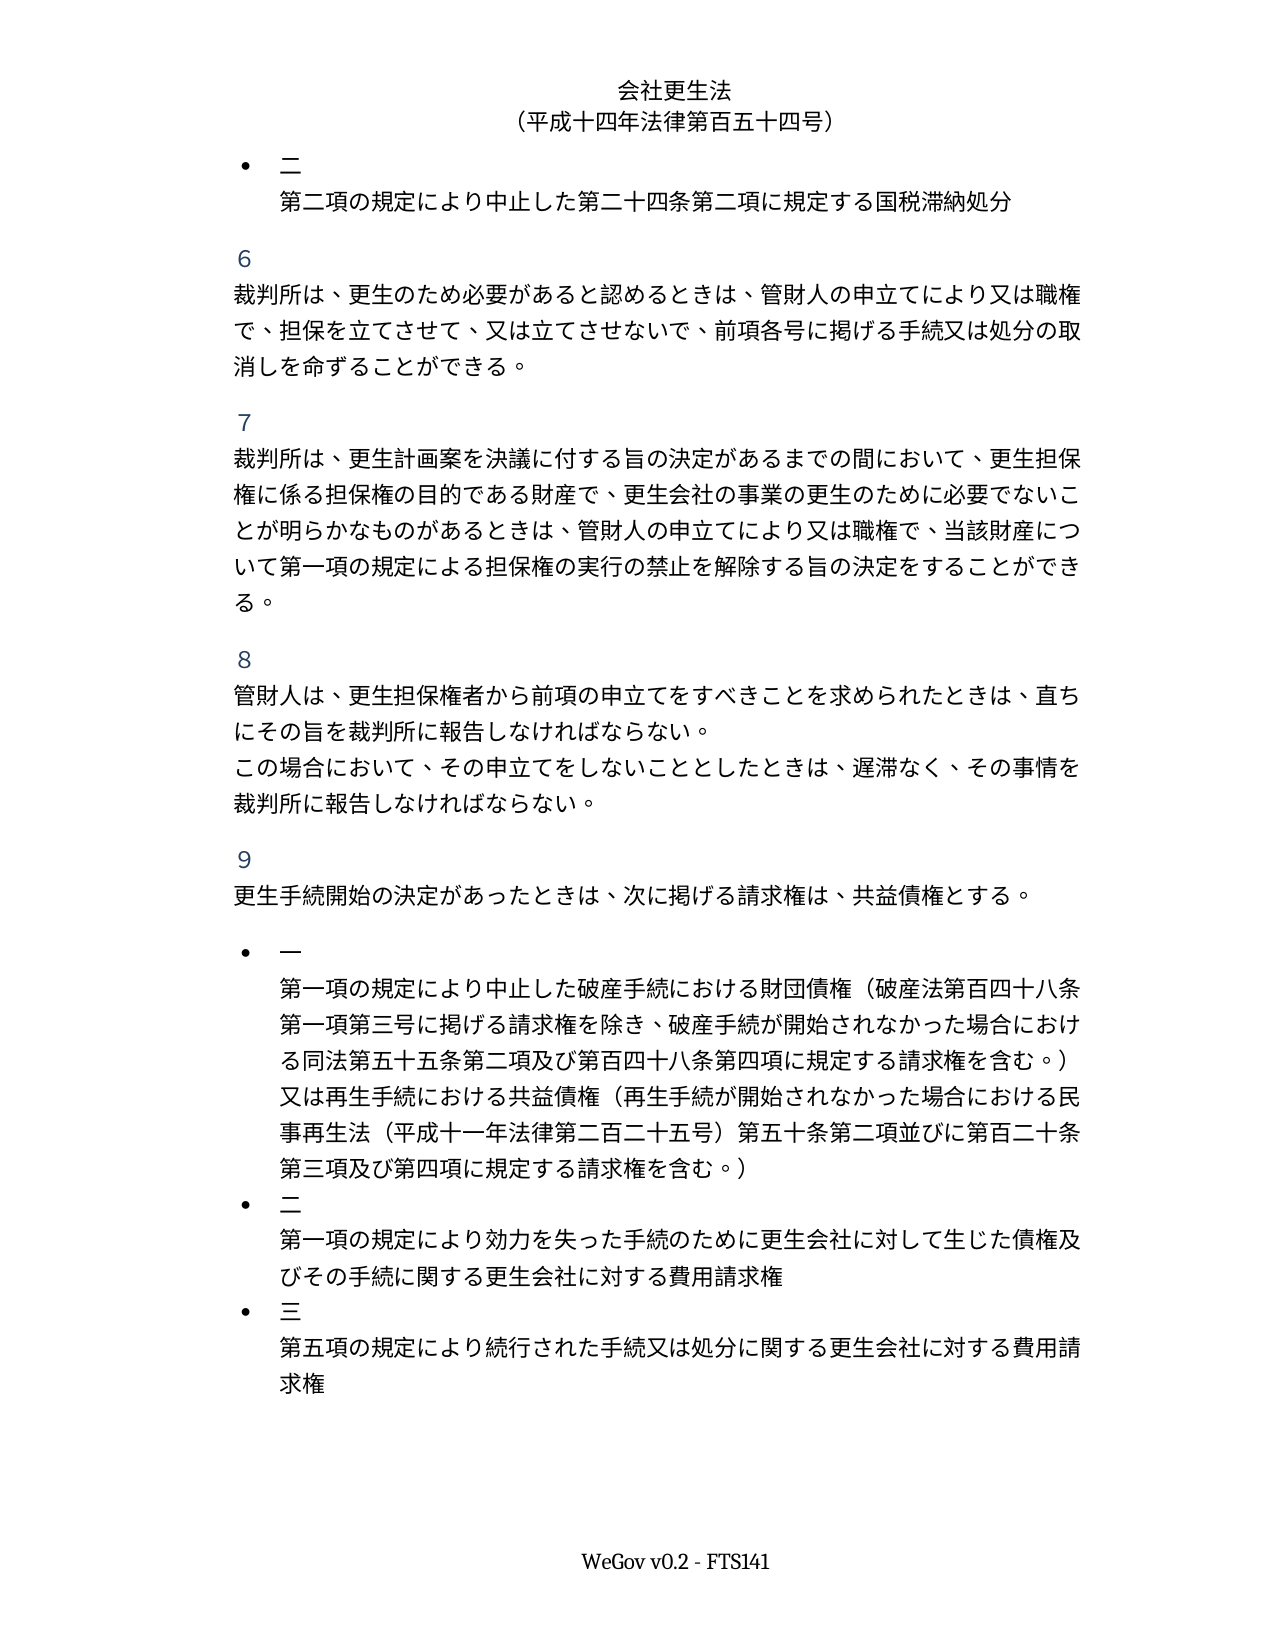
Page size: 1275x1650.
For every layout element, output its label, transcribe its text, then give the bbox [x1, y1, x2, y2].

text 裁判所は、更生のため必要があると認めるときは、管財人の申立てにより又は職権で、担保を立てさせて、又は立てさせないで、前項各号に掲げる手続又は処分の取消しを命ずることができる。 [233, 279, 1087, 382]
subtitle ６ [233, 243, 1087, 274]
list 二 第一項の規定により効力を失った手続のために更生会社に対して生じた債権及びその手続に関する更生会社に対する費用請求権 [242, 1188, 1087, 1292]
list 二 第二項の規定により中止した第二十四条第二項に規定する国税滞納処分 [242, 150, 1087, 217]
text 更生手続開始の決定があったときは、次に掲げる請求権は、共益債権とする。 [233, 880, 1087, 911]
subtitle ７ [233, 407, 1087, 438]
text 裁判所は、更生計画案を決議に付する旨の決定があるまでの間において、更生担保権に係る担保権の目的である財産で、更生会社の事業の更生のために必要でないことが明らかなものがあるときは、管財人の申立てにより又は職権で、当該財産について第一項の規定による担保権の実行の禁止を解除する旨の決定をすることができる。 [233, 443, 1087, 618]
subtitle ８ [233, 644, 1087, 675]
subtitle ９ [233, 844, 1087, 876]
text 管財人は、更生担保権者から前項の申立てをすべきことを求められたときは、直ちにその旨を裁判所に報告しなければならない。 この場合において、その申立てをしないこととしたときは、遅滞なく、その事情を裁判所に報告しなければならない。 [233, 680, 1087, 819]
list 一 第一項の規定により中止した破産手続における財団債権（破産法第百四十八条第一項第三号に掲げる請求権を除き、破産手続が開始されなかった場合における同法第五十五条第二項及び第百四十八条第四項に規定する請求権を含む。）又は再生手続における共益債権（再生手続が開始されなかった場合における民事再生法（平成十一年法律第二百二十五号）第五十条第二項並びに第百二十条第三項及び第四項に規定する請求権を含む。） [242, 937, 1087, 1184]
list 三 第五項の規定により続行された手続又は処分に関する更生会社に対する費用請求権 [242, 1296, 1087, 1399]
